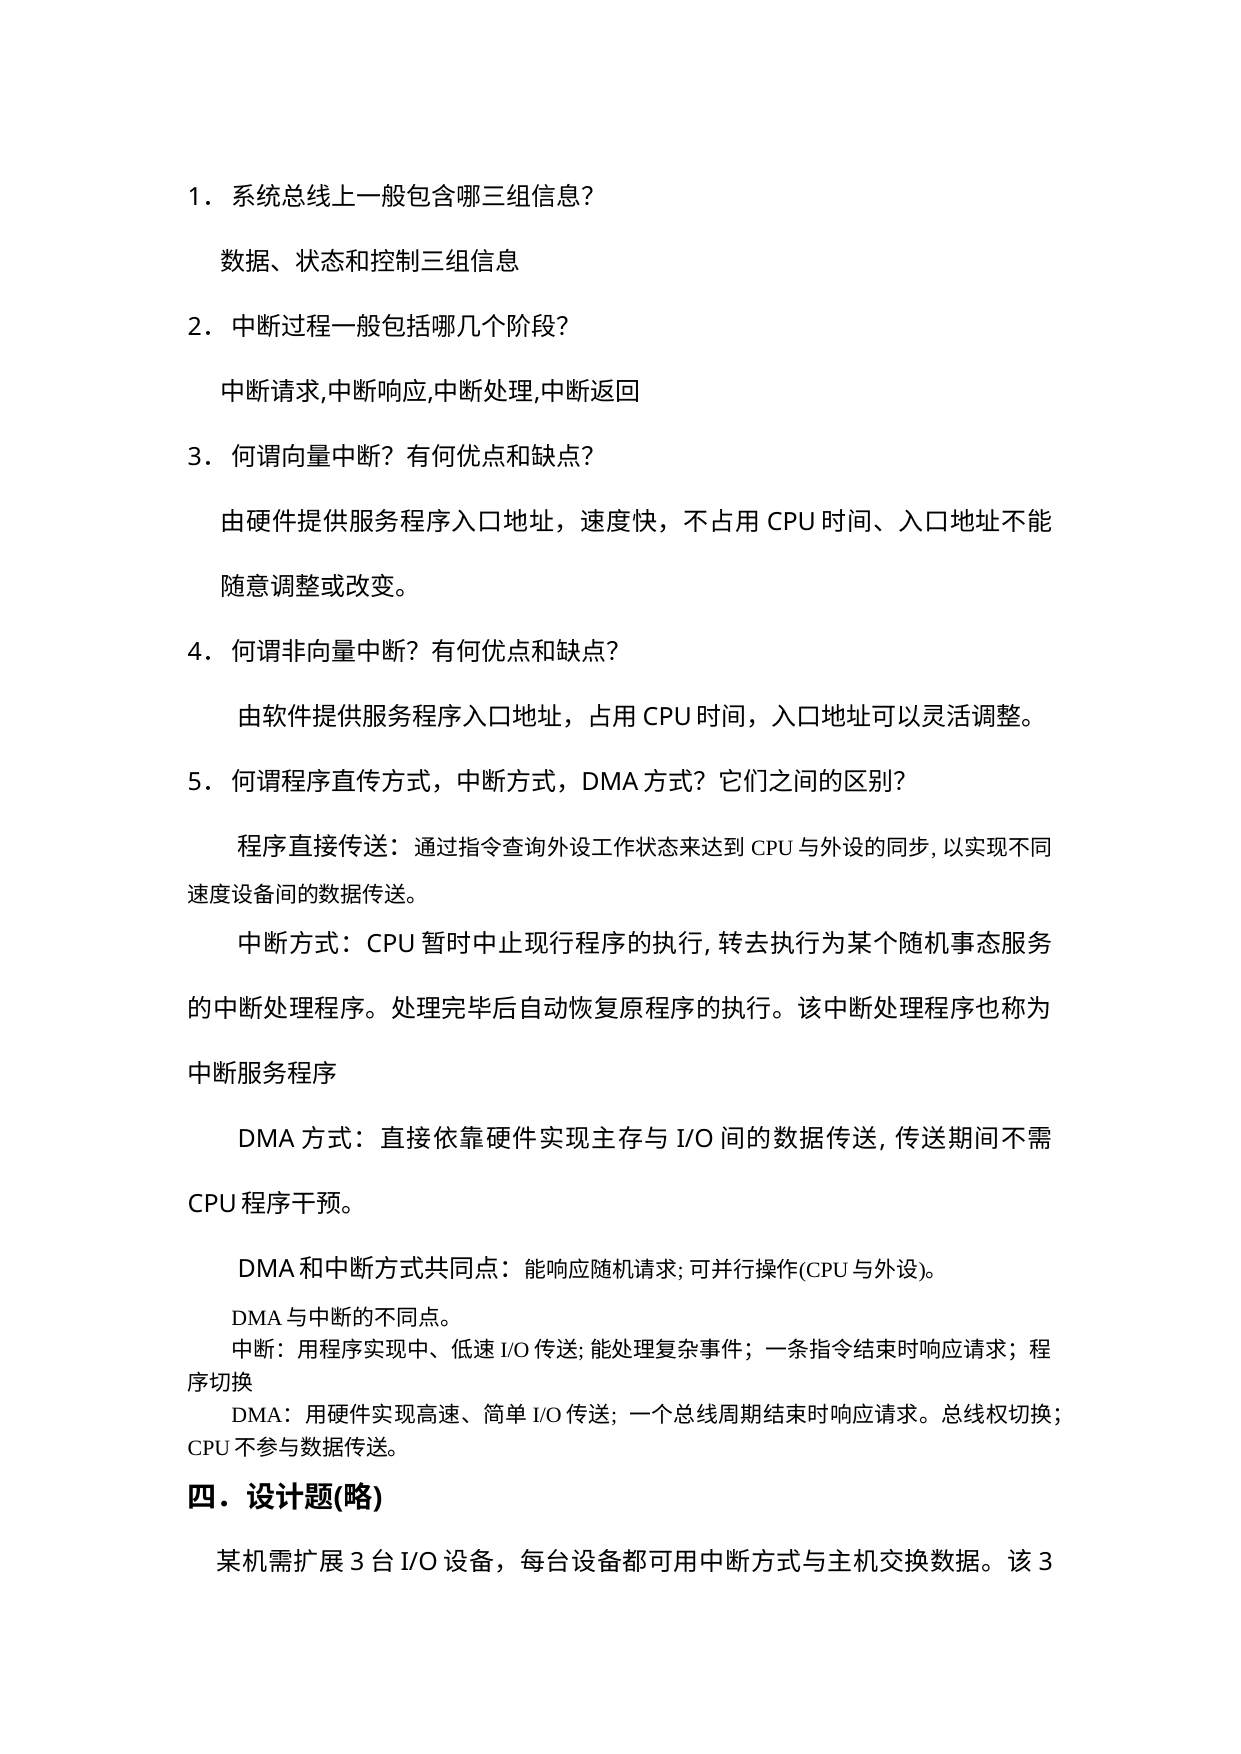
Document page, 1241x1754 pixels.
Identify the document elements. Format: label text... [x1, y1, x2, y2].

list DMA和中断方式共同点：能响应随机请求; 可并行操作(CPU与外设)。 [187, 1234, 1053, 1299]
list 中断：用程序实现中、低速I/O传送; 能处理复杂事件；一条指令结束时响应请求；程序切换 [187, 1332, 1053, 1397]
list 系统总线上一般包含哪三组信息？ [187, 162, 1053, 227]
text 由硬件提供服务程序入口地址，速度快，不占用CPU时间、入口地址不能随意调整或改变。 [220, 487, 1053, 617]
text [187, 1527, 1053, 1592]
list DMA：用硬件实现高速、简单I/O传送; 一个总线周期结束时响应请求。总线权切换；CPU不参与数据传送。 [187, 1397, 1053, 1462]
text 数据、状态和控制三组信息 [220, 227, 1053, 292]
list 何谓程序直传方式，中断方式，DMA方式？它们之间的区别？ [187, 747, 1053, 812]
list 程序直接传送：通过指令查询外设工作状态来达到CPU与外设的同步, 以实现不同速度设备间的数据传送。 [187, 812, 1053, 909]
list 中断方式：CPU暂时中止现行程序的执行, 转去执行为某个随机事态服务的中断处理程序。处理完毕后自动恢复原程序的执行。该中断处理程序也称为中断服务程序 [187, 909, 1053, 1104]
list DMA方式：直接依靠硬件实现主存与I/O间的数据传送, 传送期间不需CPU程序干预。 [187, 1104, 1053, 1234]
text 四．设计题(略) [187, 1462, 1053, 1527]
list 何谓非向量中断？有何优点和缺点？ [187, 617, 1053, 682]
list 何谓向量中断？有何优点和缺点？ [187, 422, 1053, 487]
list 由软件提供服务程序入口地址，占用CPU时间，入口地址可以灵活调整。 [187, 682, 1053, 747]
text 中断请求,中断响应,中断处理,中断返回 [220, 357, 1053, 422]
list 中断过程一般包括哪几个阶段？ [187, 292, 1053, 357]
list DMA与中断的不同点。 [187, 1299, 1053, 1332]
